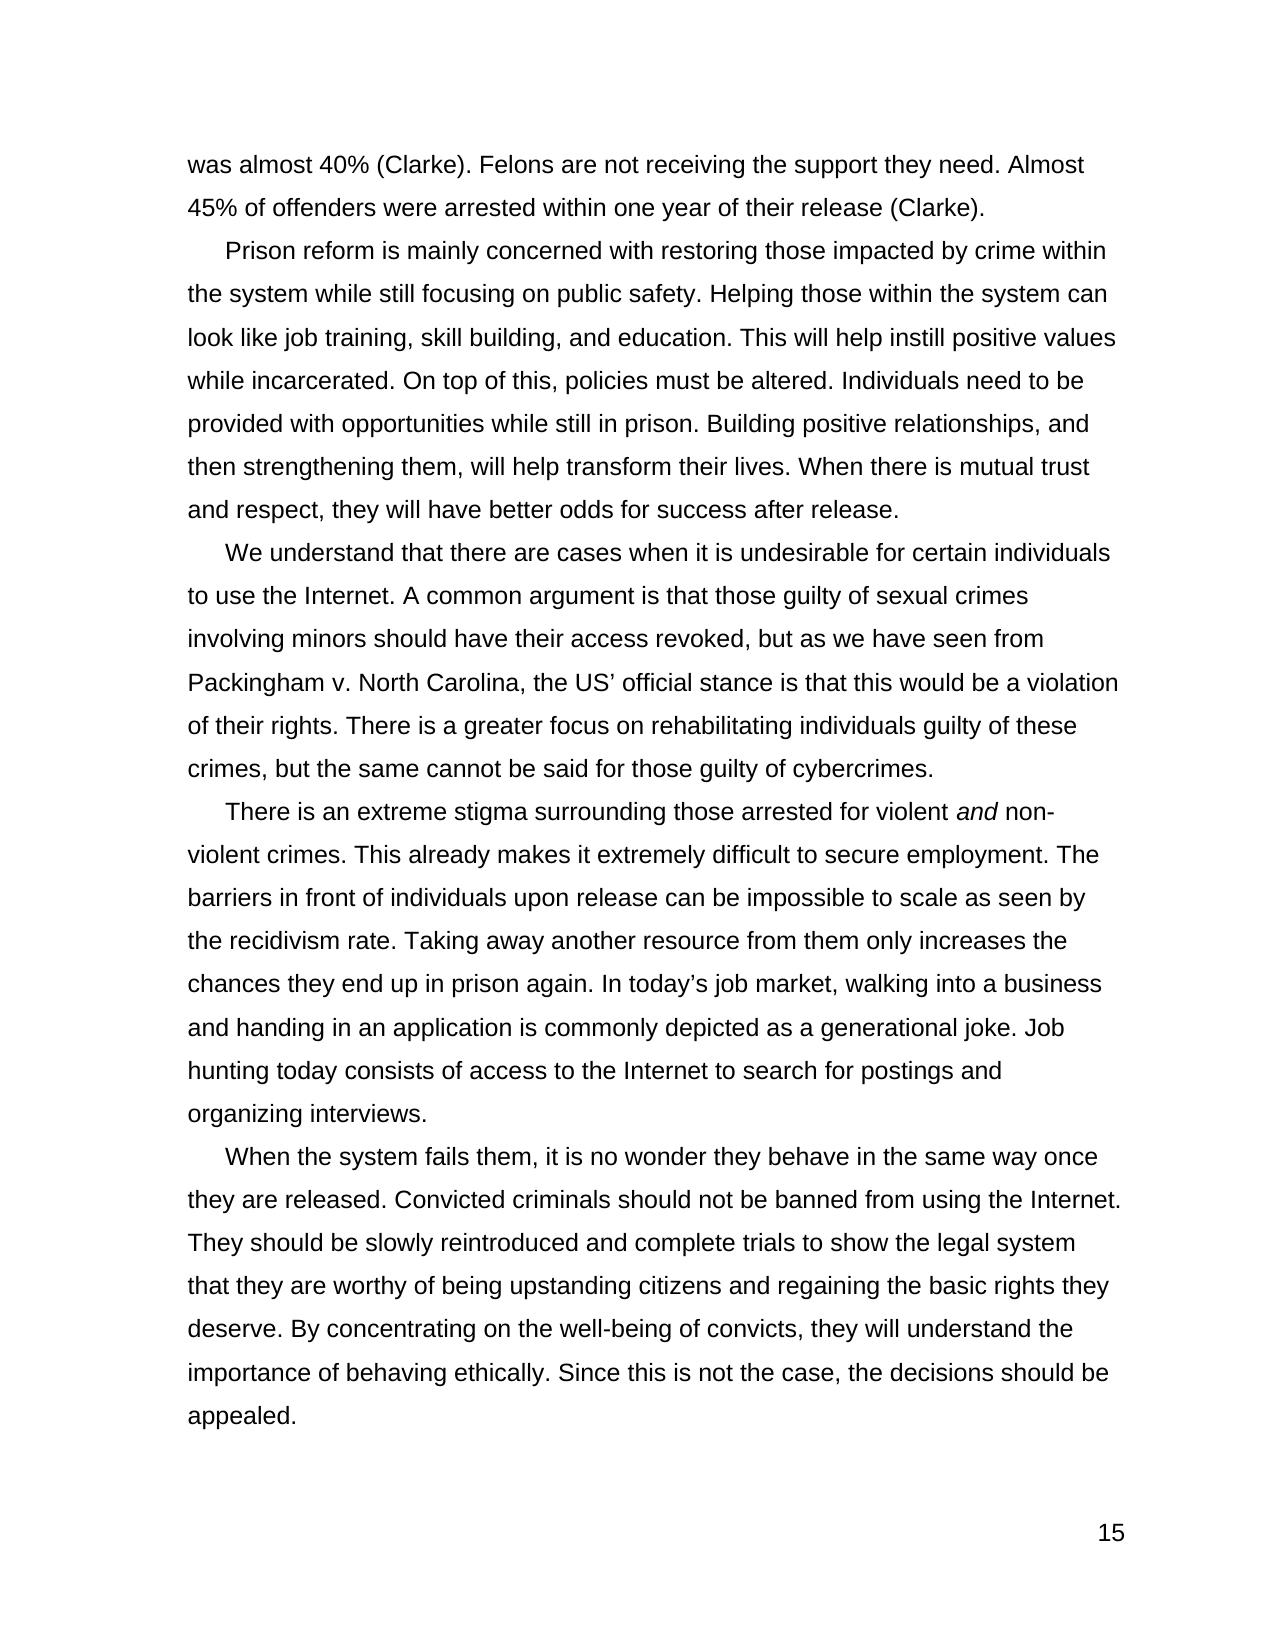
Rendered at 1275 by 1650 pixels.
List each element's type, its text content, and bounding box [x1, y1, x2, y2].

list There is an extreme stigma surrounding those arrested for violent and non-violent crimes. This already makes it extremely difficult to secure employment. The barriers in front of individuals upon release can be impossible to scale as seen by the recidivism rate. Taking away another resource from them only increases the chances they end up in prison again. In today’s job market, walking into a business and handing in an application is commonly depicted as a generational joke. Job hunting today consists of access to the Internet to search for postings and organizing interviews. [187, 797, 1125, 1127]
list When the system fails them, it is no wonder they behave in the same way once they are released. Convicted criminals should not be banned from using the Internet. They should be slowly reintroduced and complete trials to show the legal system that they are worthy of being upstanding citizens and regaining the basic rights they deserve. By concentrating on the well-being of convicts, they will understand the importance of behaving ethically. Since this is not the case, the decisions should be appealed. [187, 1142, 1125, 1429]
list Prison reform is mainly concerned with restoring those impacted by crime within the system while still focusing on public safety. Helping those within the system can look like job training, skill building, and education. This will help instill positive values while incarcerated. On top of this, policies must be altered. Individuals need to be provided with opportunities while still in prison. Building positive relationships, and then strengthening them, will help transform their lives. When there is mutual trust and respect, they will have better odds for success after release. [187, 236, 1125, 524]
list We understand that there are cases when it is undesirable for certain individuals to use the Internet. A common argument is that those guilty of sexual crimes involving minors should have their access revoked, but as we have seen from Packingham v. North Carolina, the US’ official stance is that this would be a violation of their rights. There is a greater focus on rehabilitating individuals guilty of these crimes, but the same cannot be said for those guilty of cybercrimes. [187, 538, 1125, 782]
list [187, 150, 1125, 222]
